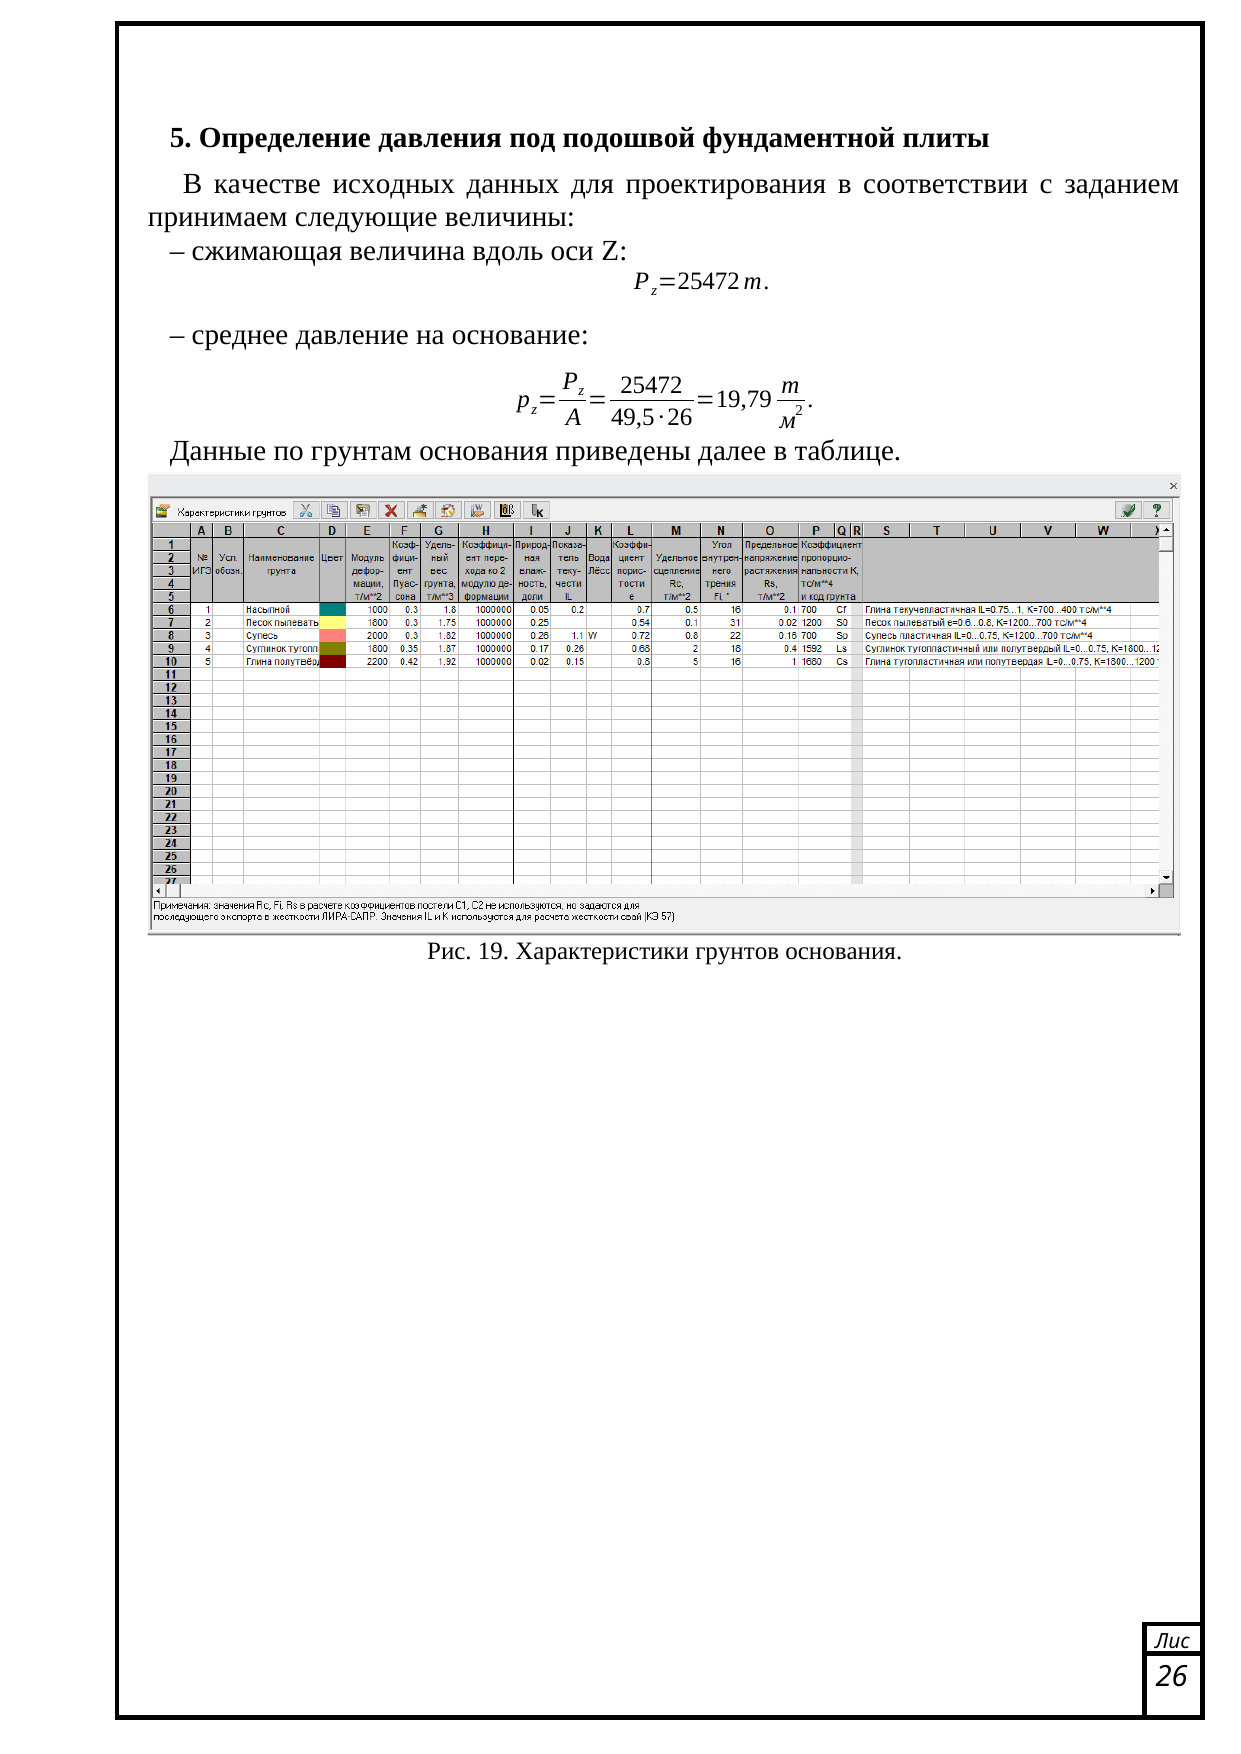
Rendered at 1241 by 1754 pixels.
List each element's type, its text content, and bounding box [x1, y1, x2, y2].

picture [147, 467, 1182, 936]
text В качестве исходных данных для проектирования в соответствии с заданием принимаем следующие величины: [148, 166, 1181, 233]
text Рис. 19. Характеристики грунтов основания. [148, 936, 1181, 964]
text ‒ среднее давление на основание: [148, 317, 1181, 350]
text ‒ сжимающая величина вдоль оси Z: [148, 233, 1181, 267]
text Данные по грунтам основания приведены далее в таблице. [148, 433, 1181, 467]
text 5. Определение давления под подошвой фундаментной плиты [148, 120, 1181, 153]
